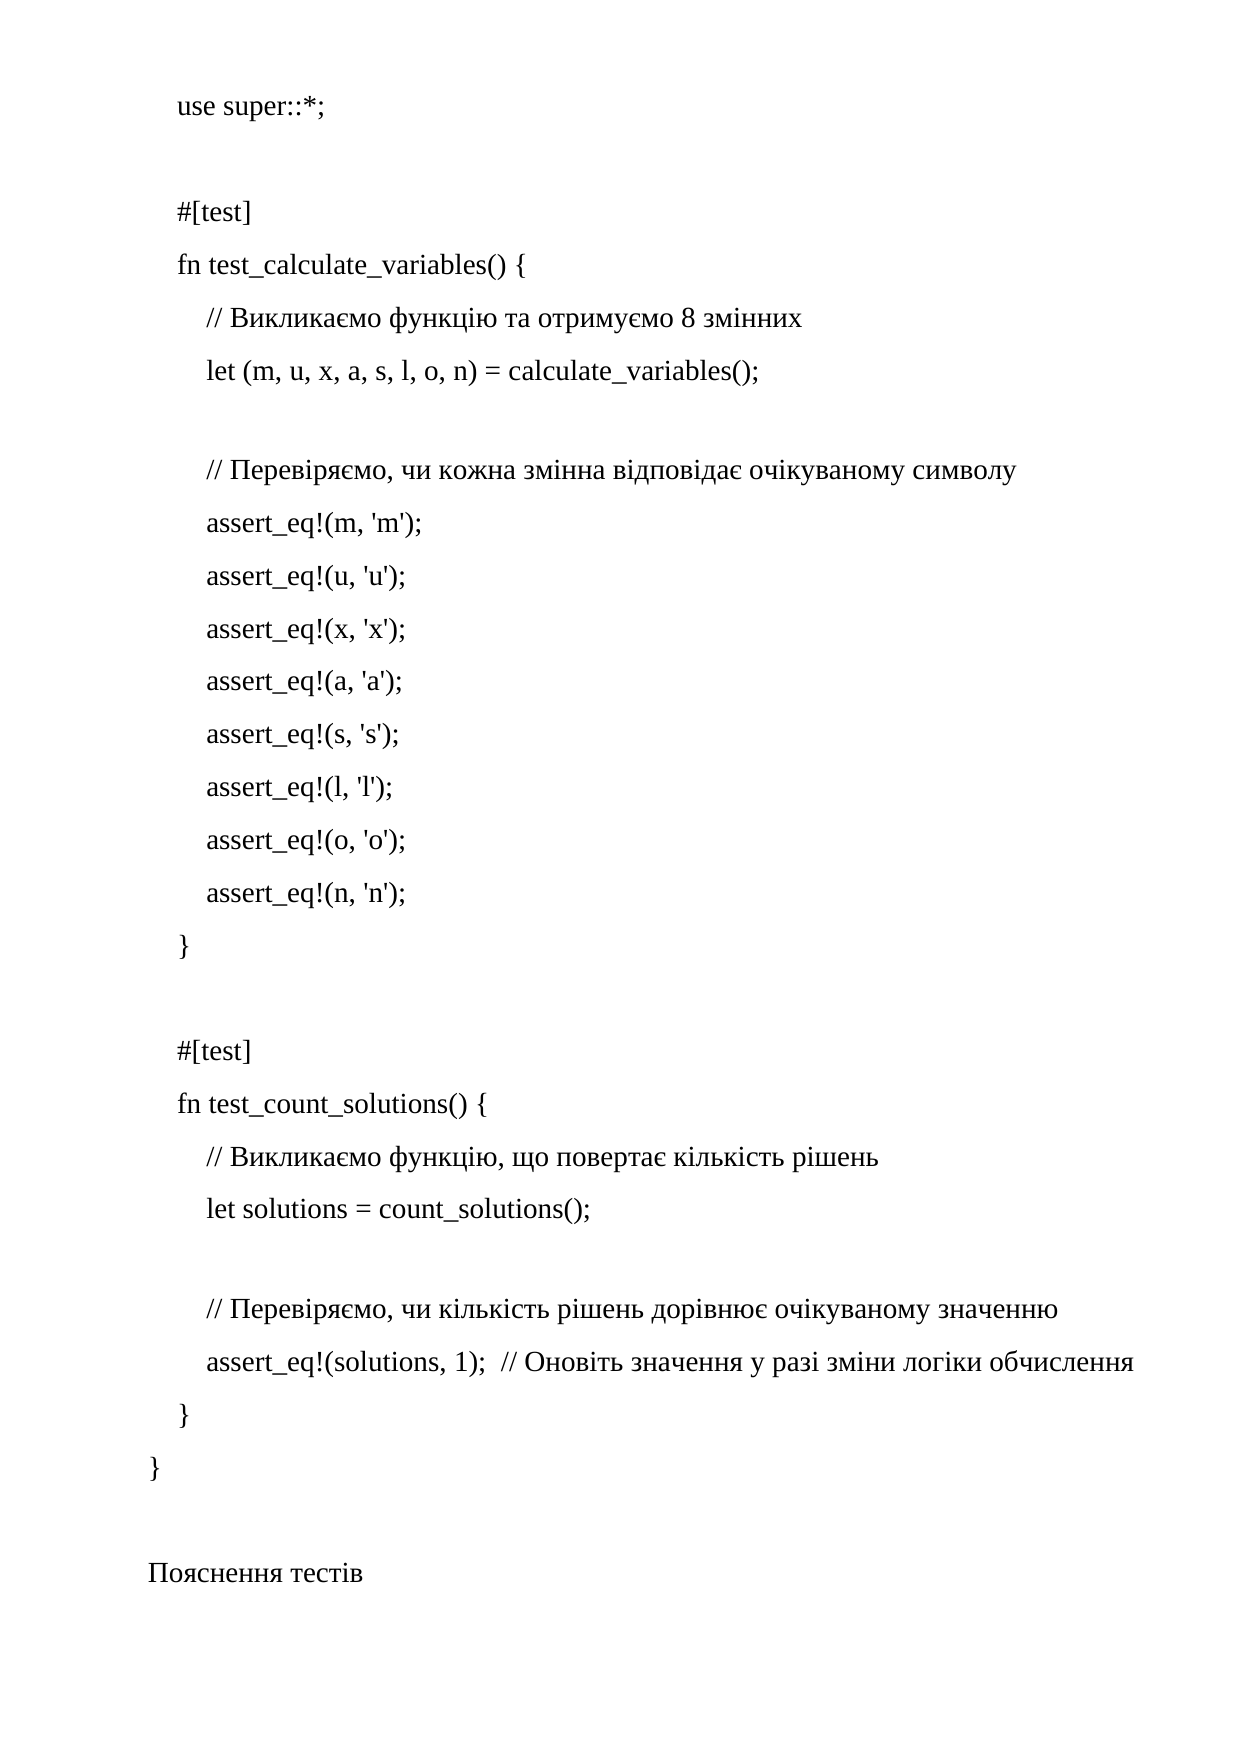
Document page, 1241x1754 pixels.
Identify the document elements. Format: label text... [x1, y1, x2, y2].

text // Викликаємо функцію та отримуємо 8 змінних [148, 300, 1152, 333]
text // Перевіряємо, чи кожна змінна відповідає очікуваному символу [148, 452, 1152, 486]
text let (m, u, x, a, s, l, o, n) = calculate_variables(); [148, 353, 1152, 386]
text assert_eq!(m, 'm'); [148, 505, 1152, 539]
text assert_eq!(n, 'n'); [148, 875, 1152, 908]
text Пояснення тестів [148, 1555, 1152, 1589]
text let solutions = count_solutions(); [148, 1192, 1152, 1225]
text // Викликаємо функцію, що повертає кількість рішень [148, 1139, 1152, 1172]
text fn test_calculate_variables() { [148, 247, 1152, 281]
text #[test] [148, 194, 1152, 228]
text } [148, 1397, 1152, 1431]
text use super::*; [148, 88, 1152, 122]
text fn test_count_solutions() { [148, 1086, 1152, 1119]
text assert_eq!(s, 's'); [148, 716, 1152, 750]
text } [148, 928, 1152, 961]
text assert_eq!(u, 'u'); [148, 558, 1152, 591]
text #[test] [148, 1033, 1152, 1067]
text // Перевіряємо, чи кількість рішень дорівнює очікуваному значенню [148, 1291, 1152, 1325]
text assert_eq!(o, 'o'); [148, 822, 1152, 856]
text assert_eq!(l, 'l'); [148, 769, 1152, 803]
text } [148, 1450, 1152, 1483]
text assert_eq!(a, 'a'); [148, 663, 1152, 697]
text assert_eq!(solutions, 1); // Оновіть значення у разі зміни логіки обчислення [148, 1344, 1152, 1378]
text assert_eq!(x, 'x'); [148, 611, 1152, 644]
